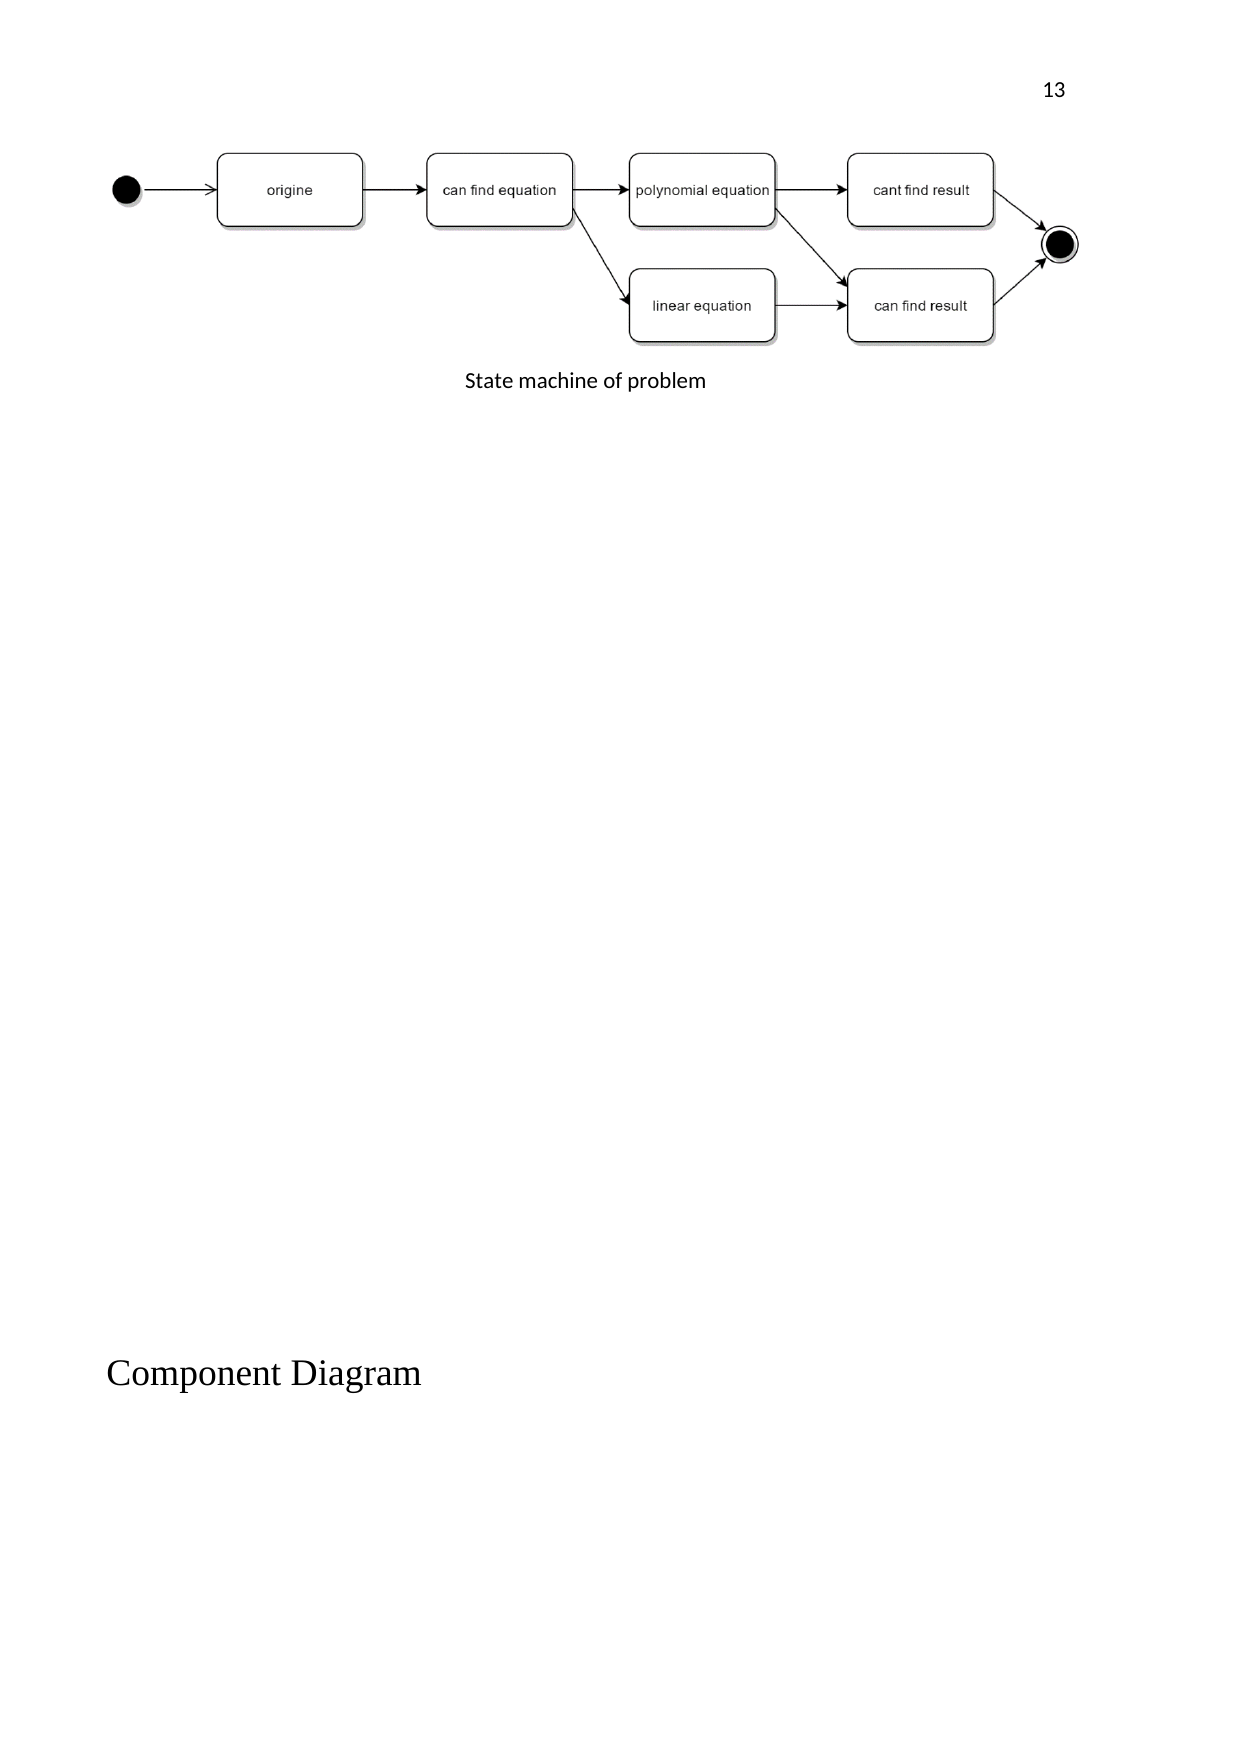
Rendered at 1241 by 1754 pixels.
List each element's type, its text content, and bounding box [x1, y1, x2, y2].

picture [106, 152, 1082, 347]
text State machine of problem [106, 366, 1065, 394]
text Component Diagram [106, 1350, 1065, 1393]
